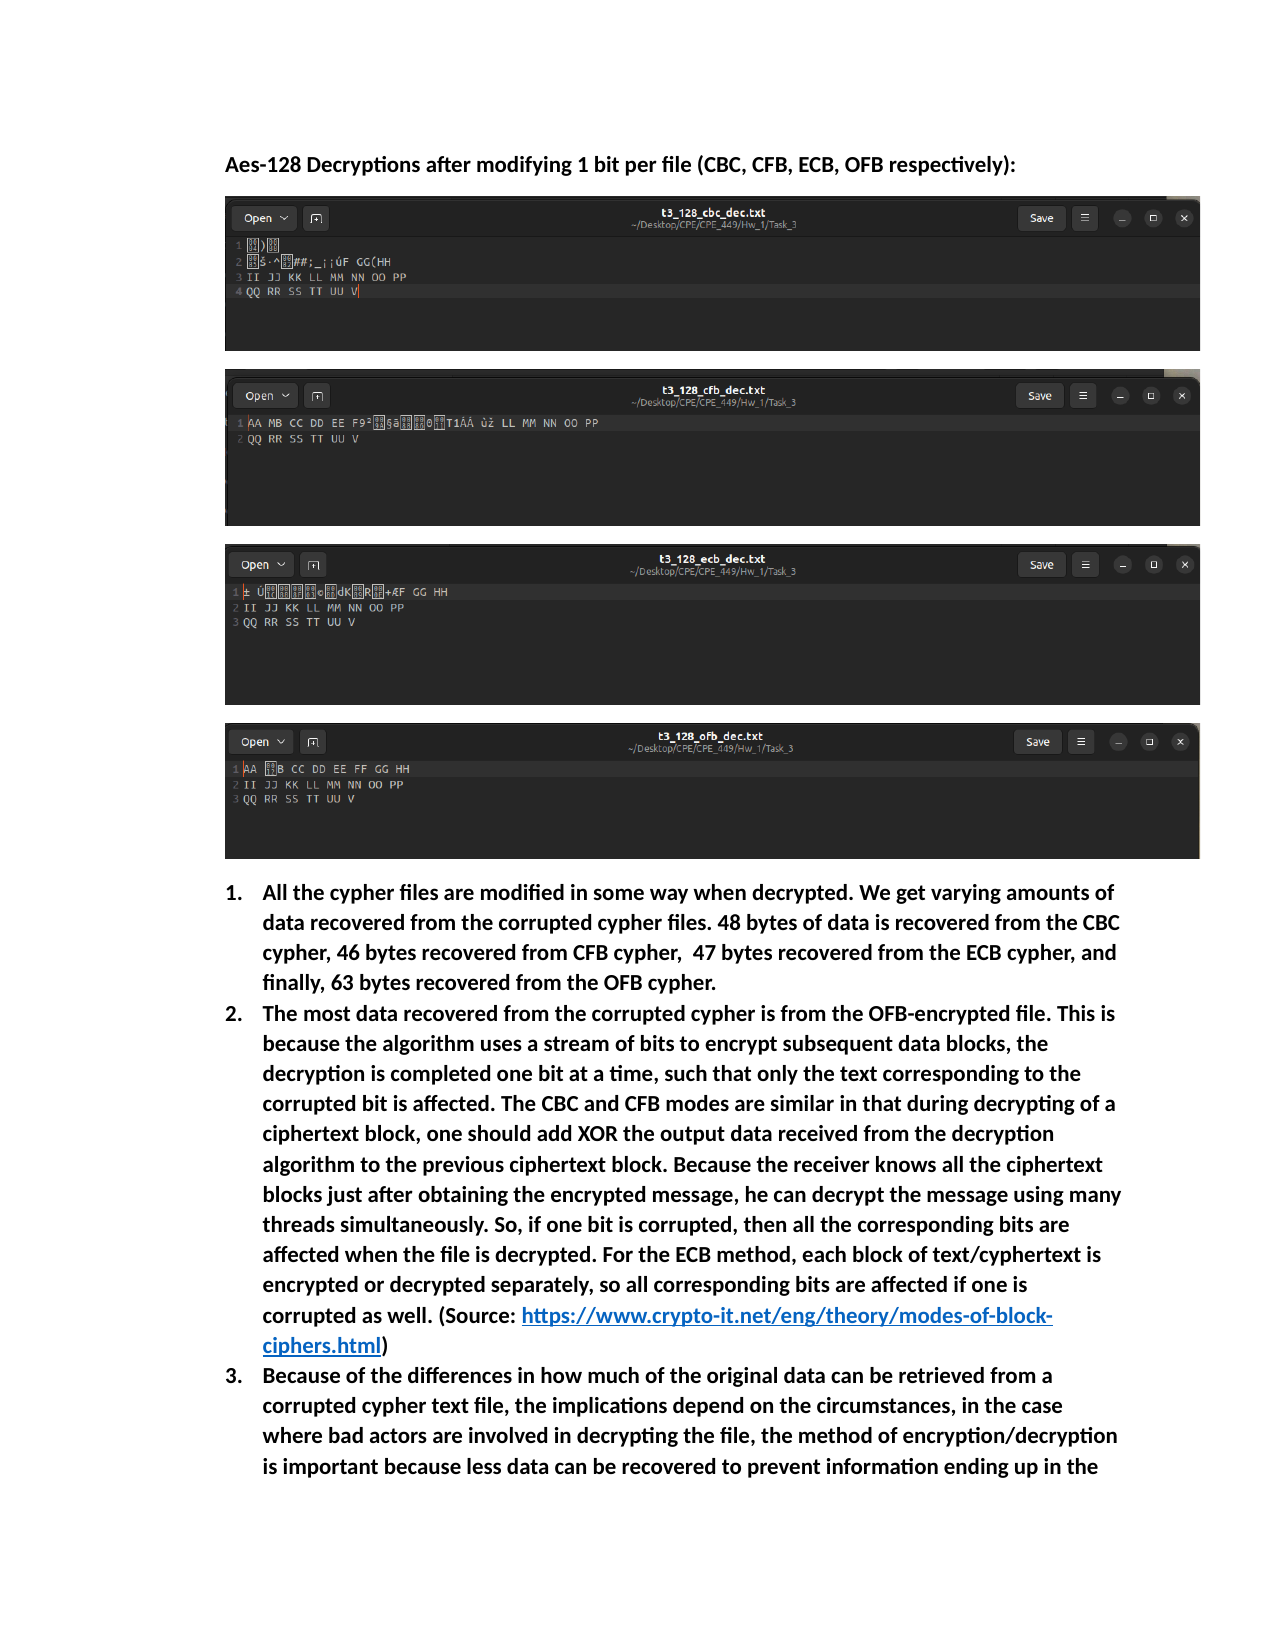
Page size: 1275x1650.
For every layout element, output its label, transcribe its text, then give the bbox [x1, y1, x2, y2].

list All the cypher files are modified in some way when decrypted. We get varying amounts of data recovered from the corrupted cypher files. 48 bytes of data is recovered from the CBC cypher, 46 bytes recovered from CFB cypher, 47 bytes recovered from the ECB cypher, and finally, 63 bytes recovered from the OFB cypher. [225, 878, 1125, 997]
picture [225, 369, 1200, 526]
picture [225, 196, 1200, 351]
picture [225, 723, 1200, 859]
list The most data recovered from the corrupted cypher is from the OFB-encrypted file. This is because the algorithm uses a stream of bits to encrypt subsequent data blocks, the decryption is completed one bit at a time, such that only the text corresponding to the corrupted bit is affected. The CBC and CFB modes are similar in that during decrypting of a ciphertext block, one should add XOR the output data received from the decryption algorithm to the previous ciphertext block. Because the receiver knows all the ciphertext blocks just after obtaining the encrypted message, he can decrypt the message using many threads simultaneously. So, if one bit is corrupted, then all the corresponding bits are affected when the file is decrypted. For the ECB method, each block of text/cyphertext is encrypted or decrypted separately, so all corresponding bits are affected if one is corrupted as well. (Source: https://www.crypto-it.net/eng/theory/modes-of-block-ciphers.html) [225, 999, 1125, 1359]
picture [225, 544, 1200, 705]
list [225, 1361, 1125, 1480]
text Aes-128 Decryptions after modifying 1 bit per file (CBC, CFB, ECB, OFB respectively): [150, 150, 1125, 178]
